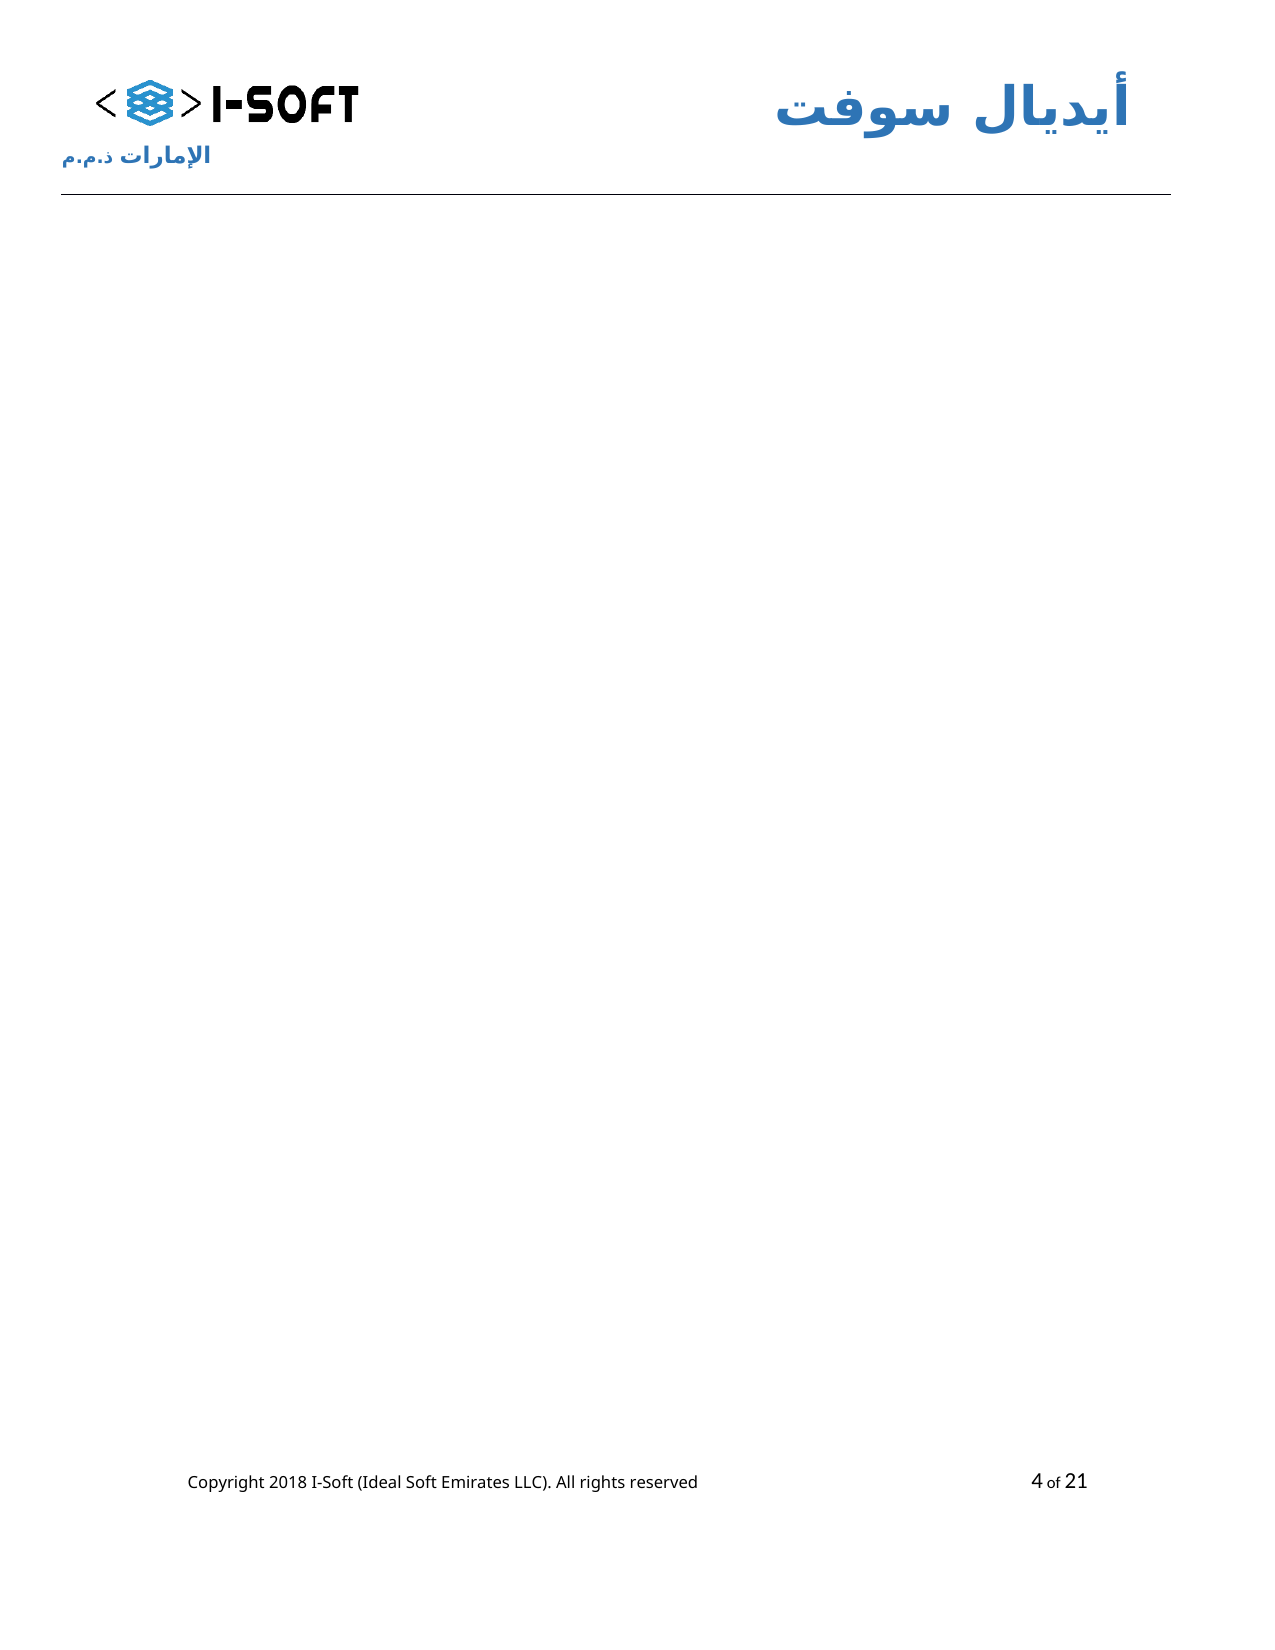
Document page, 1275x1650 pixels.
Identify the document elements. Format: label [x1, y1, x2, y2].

picture [61, 80, 393, 126]
